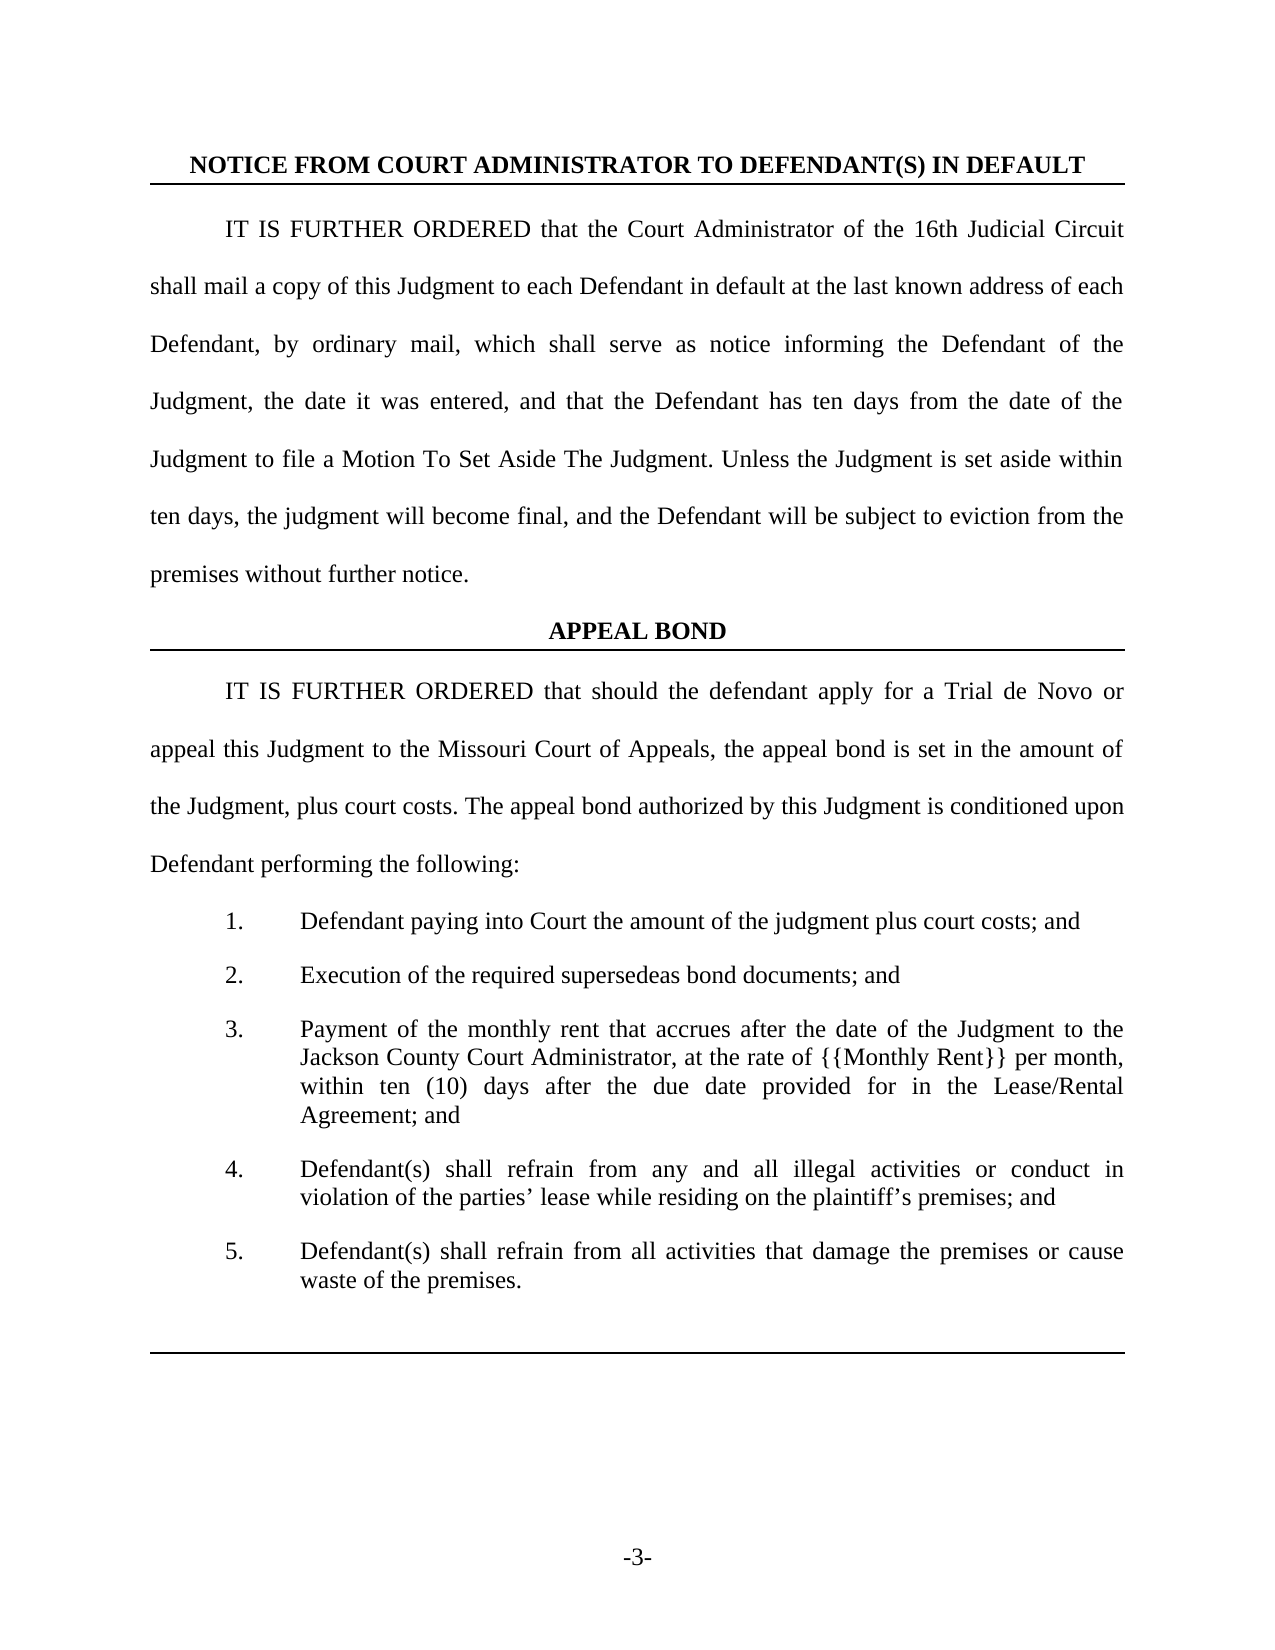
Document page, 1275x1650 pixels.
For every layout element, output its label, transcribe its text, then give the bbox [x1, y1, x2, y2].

text 3. Payment of the monthly rent that accrues after the date of the Judgment to the Jackson County Court Administrator, at the rate of {{Monthly Rent}} per month, within ten (10) days after the due date provided for in the Lease/Rental Agreement; and [225, 1014, 1125, 1129]
text IT IS FURTHER ORDERED that the Court Administrator of the 16th Judicial Circuit shall mail a copy of this Judgment to each Defendant in default at the last known address of each Defendant, by ordinary mail, which shall serve as notice informing the Defendant of the Judgment, the date it was entered, and that the Defendant has ten days from the date of the Judgment to file a Motion To Set Aside The Judgment. Unless the Judgment is set aside within ten days, the judgment will become final, and the Defendant will be subject to eviction from the premises without further notice. [150, 214, 1125, 587]
text 1. Defendant paying into Court the amount of the judgment plus court costs; and [225, 906, 1125, 935]
text 4. Defendant(s) shall refrain from any and all illegal activities or conduct in violation of the parties’ lease while residing on the plaintiff’s premises; and [225, 1154, 1125, 1211]
text IT IS FURTHER ORDERED that should the defendant apply for a Trial de Novo or appeal this Judgment to the Missouri Court of Appeals, the appeal bond is set in the amount of the Judgment, plus court costs. The appeal bond authorized by this Judgment is conditioned upon Defendant performing the following: [150, 676, 1125, 877]
text APPEAL BOND [150, 616, 1125, 649]
text 2. Execution of the required supersedeas bond documents; and [225, 960, 1125, 989]
text NOTICE FROM COURT ADMINISTRATOR TO DEFENDANT(S) IN DEFAULT [150, 150, 1125, 183]
text 5. Defendant(s) shall refrain from all activities that damage the premises or cause waste of the premises. [225, 1236, 1125, 1294]
